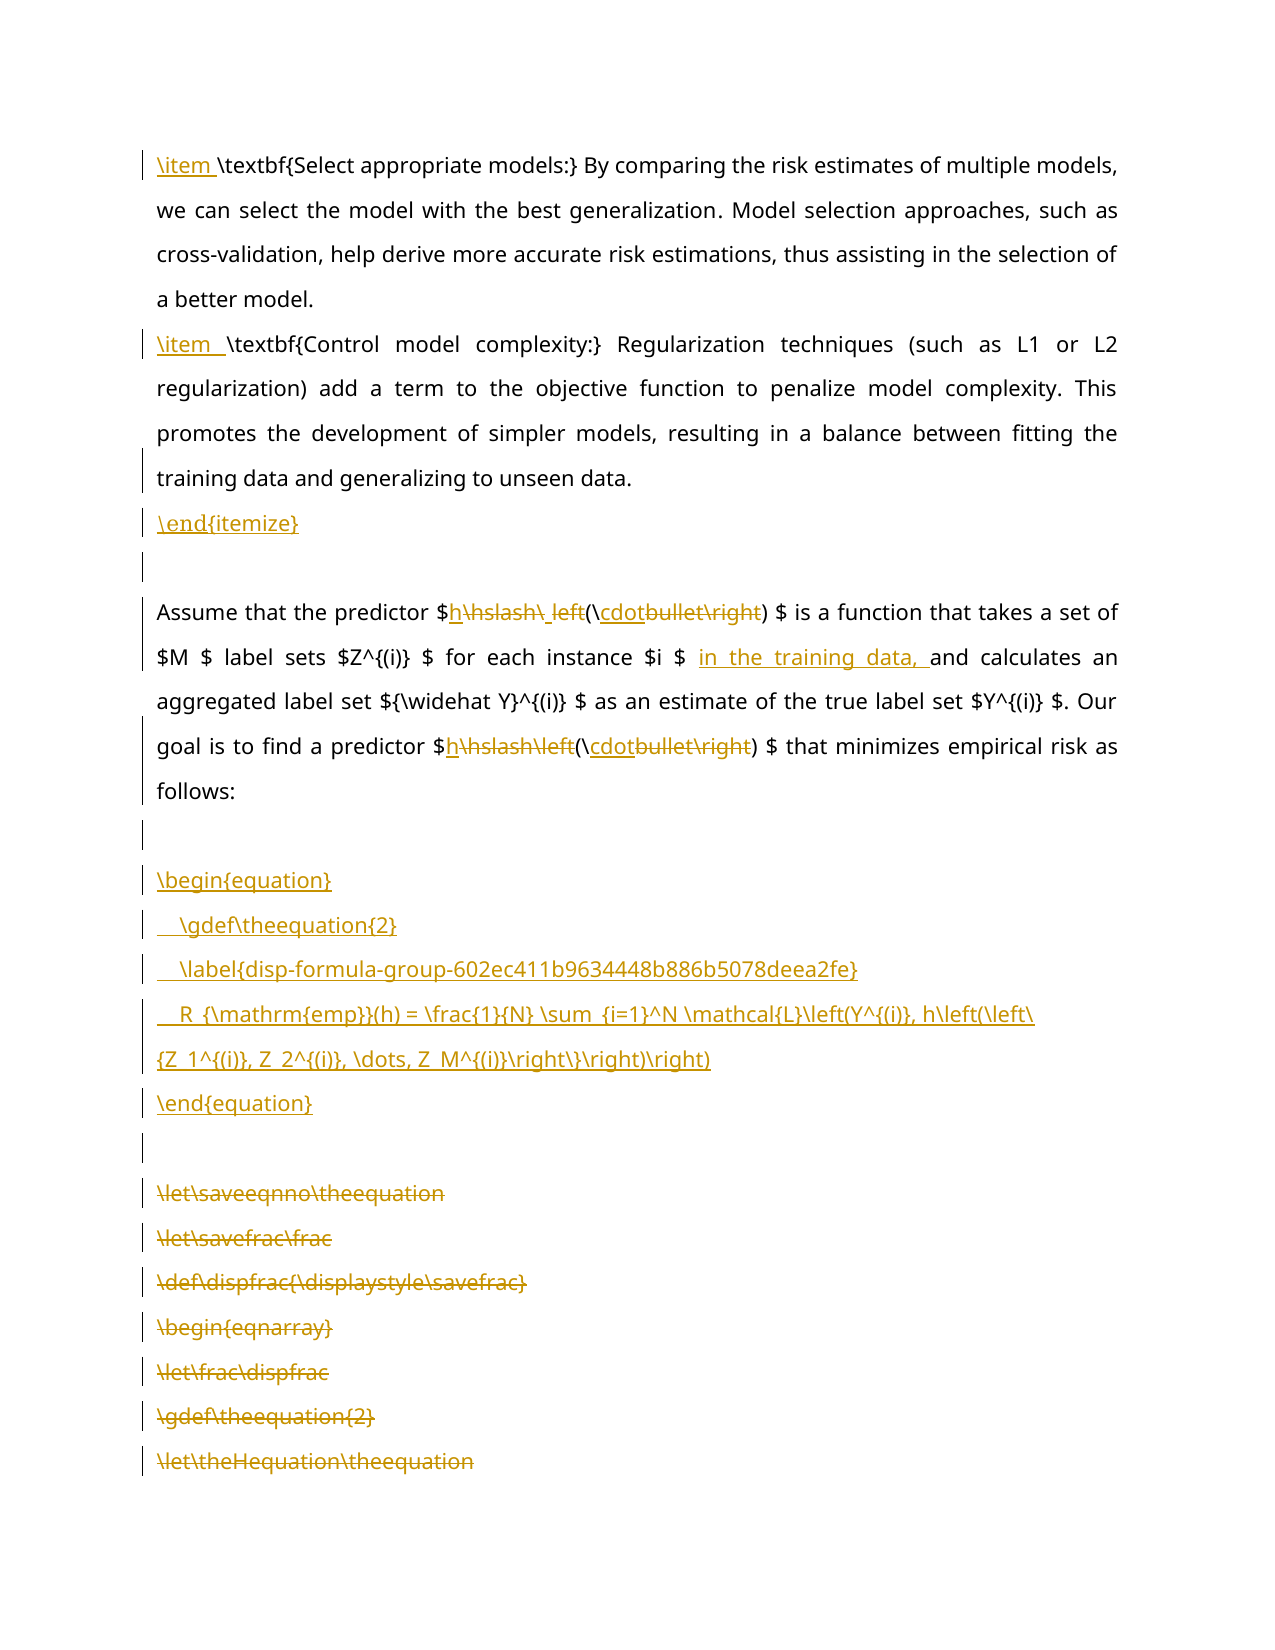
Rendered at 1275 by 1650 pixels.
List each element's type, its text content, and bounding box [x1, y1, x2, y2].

text \textbf{Select appropriate models:} By comparing the risk estimates of multiple models, we can select the model with the best generalization. Model selection approaches, such as cross-validation, help derive more accurate risk estimations, thus assisting in the selection of a better model. [156, 150, 1118, 314]
text \textbf{Control model complexity:} Regularization techniques (such as L1 or L2 regularization) add a term to the objective function to penalize model complexity. This promotes the development of simpler models, resulting in a balance between fitting the training data and generalizing to unseen data. [156, 329, 1118, 493]
text Assume that the predictor $(\) $ is a function that takes a set of $M $ label sets $Z^{(i)} $ for each instance $i $ and calculates an aggregated label set ${\widehat Y}^{(i)} $ as an estimate of the true label set $Y^{(i)} $. Our goal is to find a predictor $(\) $ that minimizes empirical risk as follows: [156, 597, 1118, 805]
